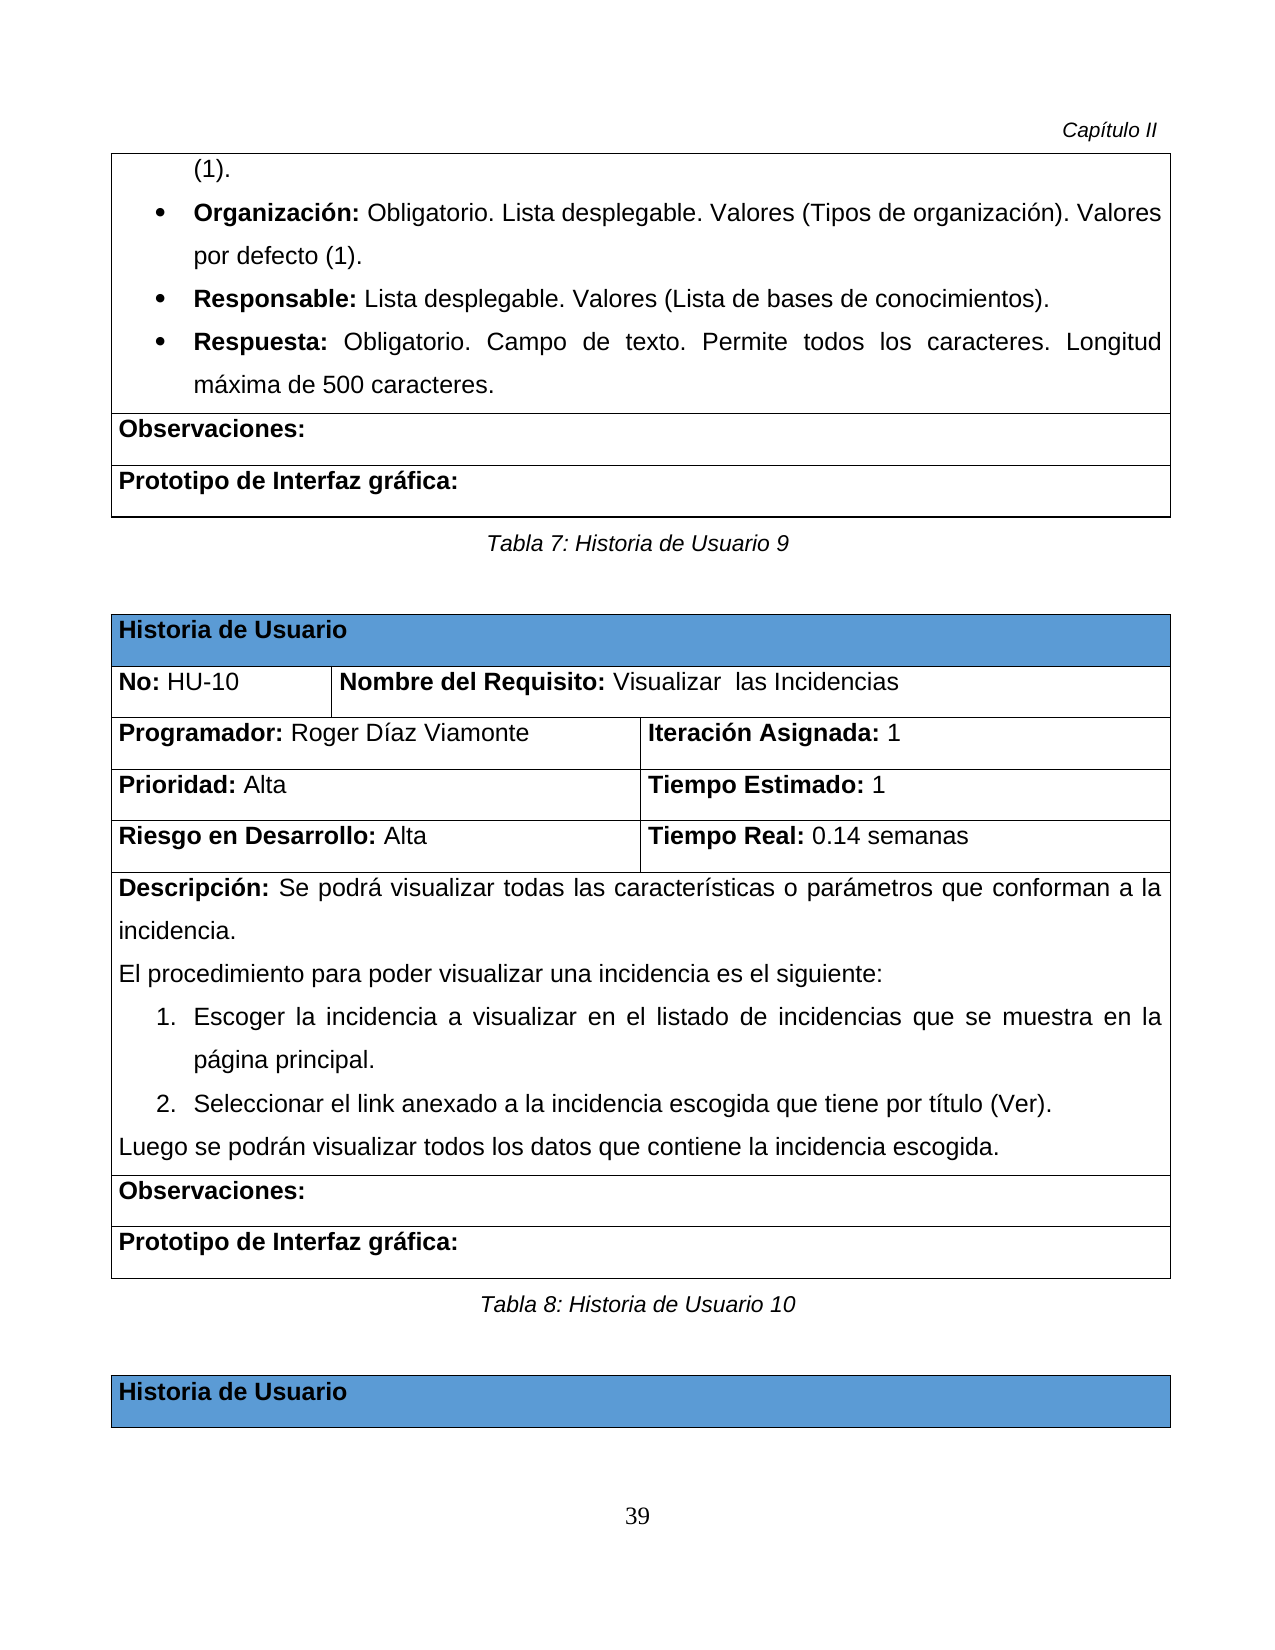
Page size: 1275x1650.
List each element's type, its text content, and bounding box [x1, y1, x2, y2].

table_cell Tiempo Estimado: 1 [641, 770, 1170, 820]
table_cell Observaciones: [112, 414, 1170, 465]
table_cell Nombre del Requisito: Visualizar las Incidencias [332, 667, 1170, 717]
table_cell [112, 154, 1170, 413]
table_cell Riesgo en Desarrollo: Alta [112, 821, 640, 872]
text Tabla 8: Historia de Usuario 10 [118, 1291, 1157, 1318]
table_cell Prioridad: Alta [112, 770, 640, 820]
table_cell Iteración Asignada: 1 [641, 718, 1170, 769]
table_cell Prototipo de Interfaz gráfica: [112, 466, 1170, 516]
table_header Historia de Usuario [112, 615, 1170, 666]
text Tabla 7: Historia de Usuario 9 [118, 530, 1157, 556]
table_cell No: HU-10 [112, 667, 331, 717]
table_cell Tiempo Real: 0.14 semanas [641, 821, 1170, 872]
table_cell Descripción: Se podrá visualizar todas las características o parámetros que conforman a la incidencia. El procedimiento para poder visualizar una incidencia es el siguiente: Escoger la incidencia a visualizar en el listado de incidencias que se muestra en la página principal. Seleccionar el link anexado a la incidencia escogida que tiene por título (Ver). Luego se podrán visualizar todos los datos que contiene la incidencia escogida. [112, 873, 1170, 1175]
table_cell Programador: Roger Díaz Viamonte [112, 718, 640, 769]
table_cell Observaciones: [112, 1176, 1170, 1226]
table_cell Prototipo de Interfaz gráfica: [112, 1227, 1170, 1278]
table_header Historia de Usuario [112, 1376, 1170, 1427]
